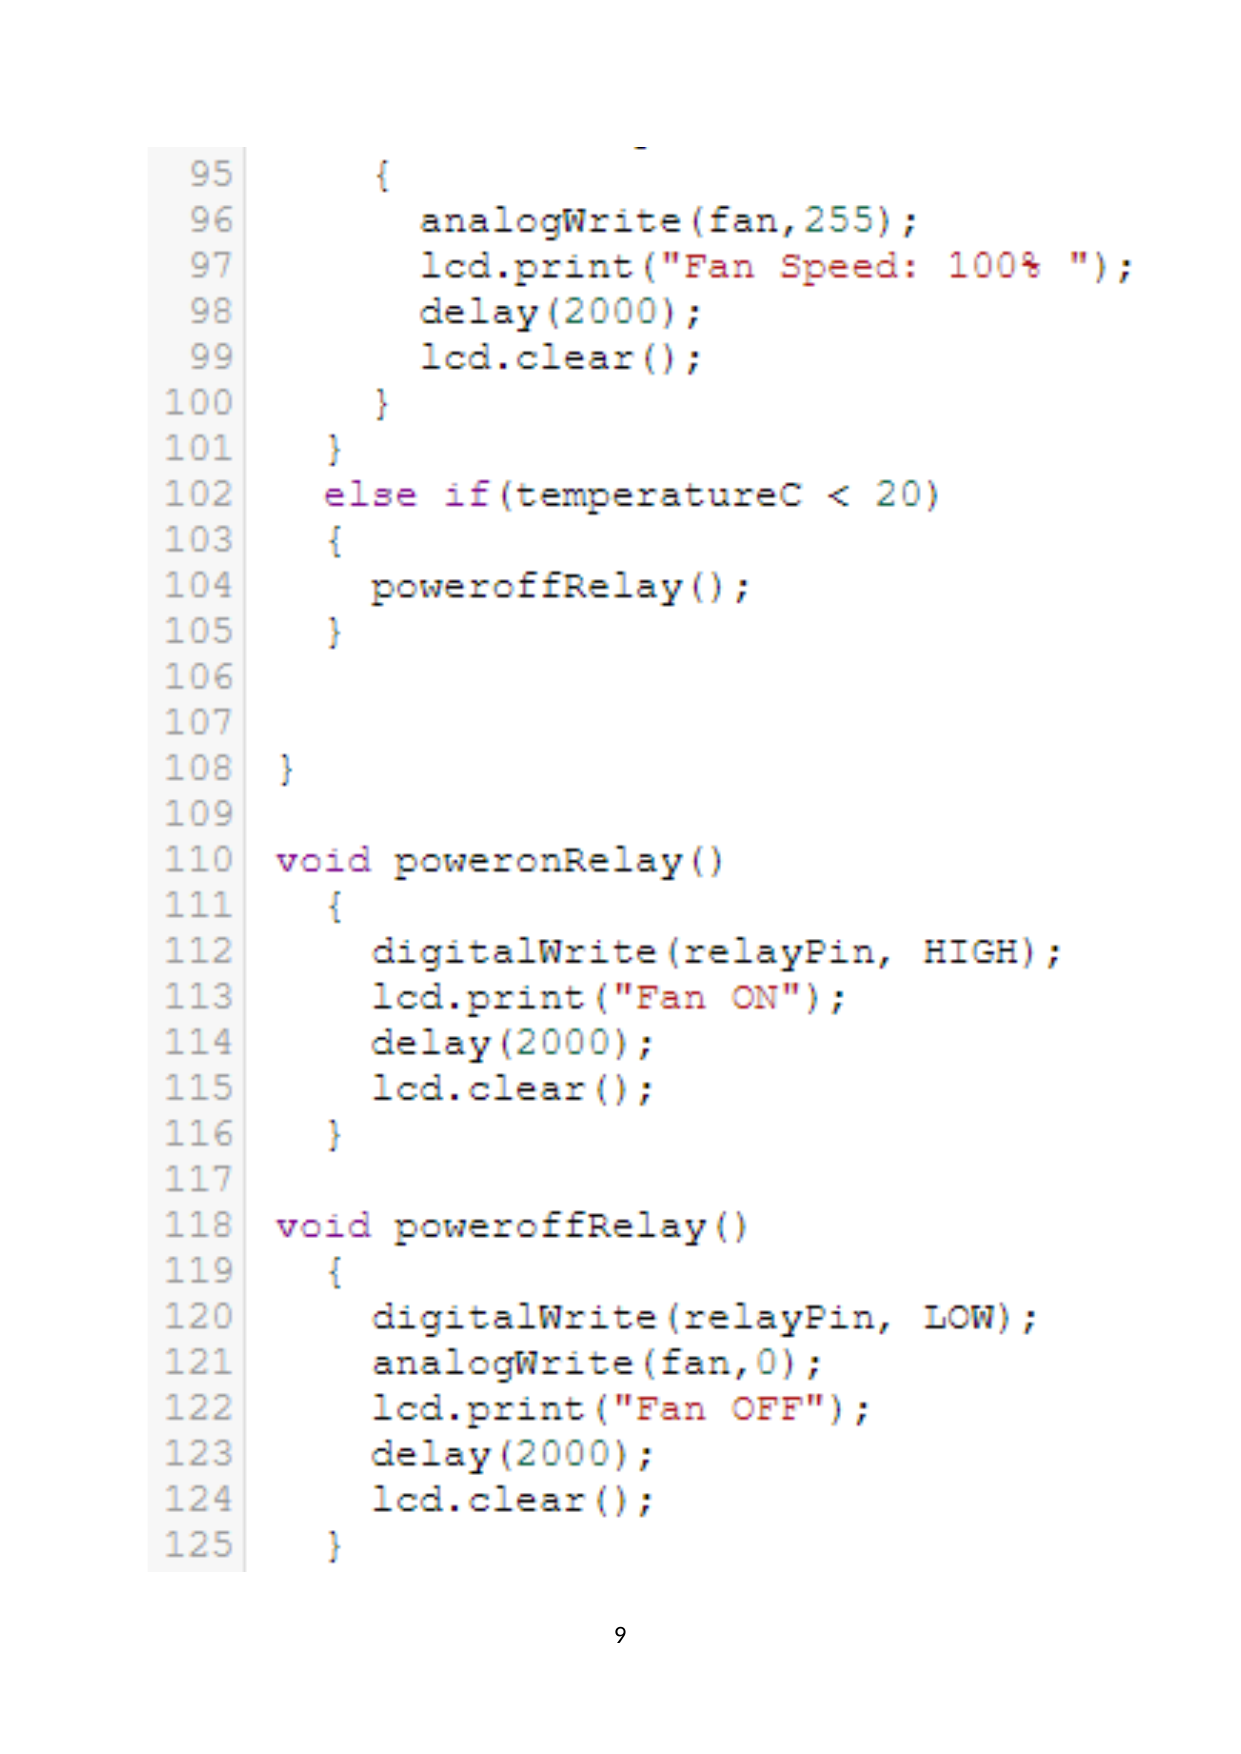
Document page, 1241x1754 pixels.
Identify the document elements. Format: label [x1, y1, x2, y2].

picture [147, 147, 1155, 1572]
